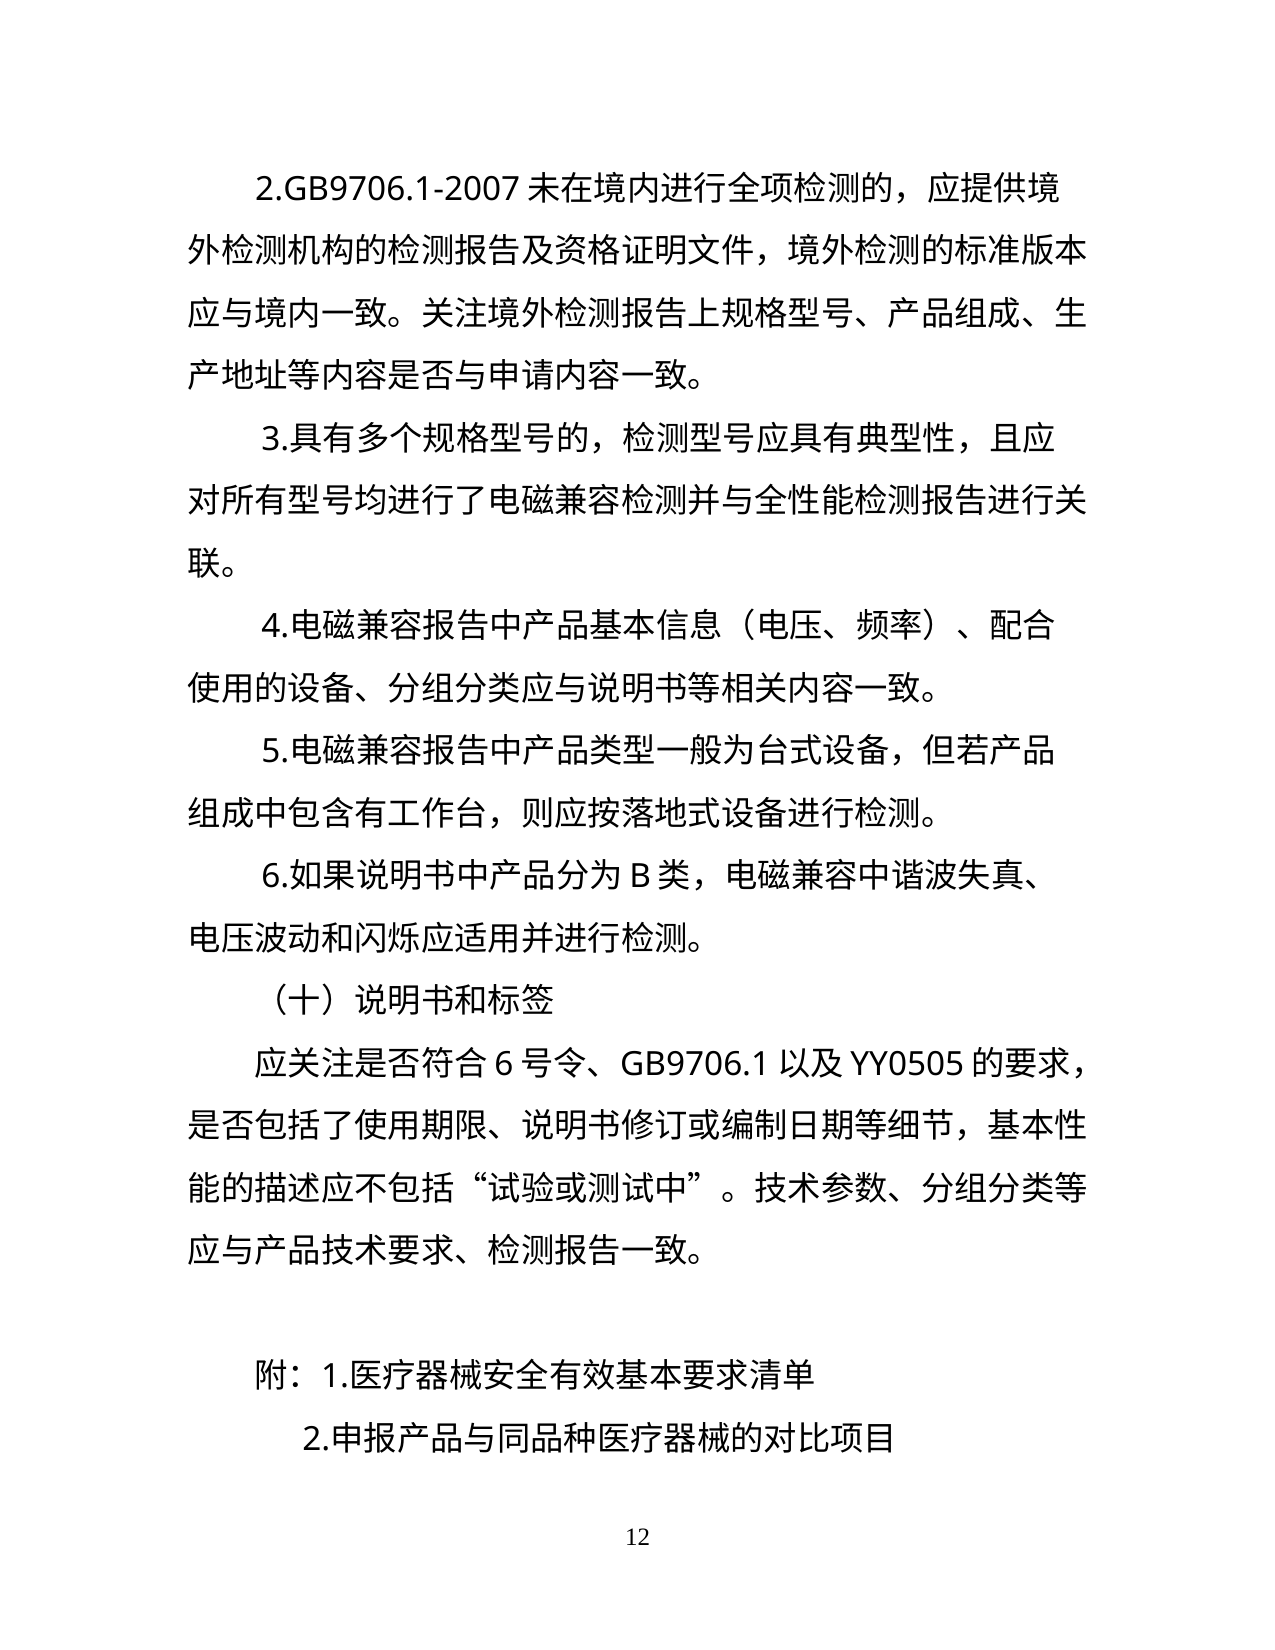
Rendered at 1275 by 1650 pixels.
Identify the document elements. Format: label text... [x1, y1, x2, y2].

text （十）说明书和标签 [187, 962, 1087, 1025]
text 应关注是否符合6号令、GB9706.1以及YY0505的要求，是否包括了使用期限、说明书修订或编制日期等细节，基本性能的描述应不包括“试验或测试中”。技术参数、分组分类等应与产品技术要求、检测报告一致。 [187, 1025, 1087, 1275]
text 5.电磁兼容报告中产品类型一般为台式设备，但若产品组成中包含有工作台，则应按落地式设备进行检测。 [187, 712, 1087, 837]
text 2.GB9706.1-2007未在境内进行全项检测的，应提供境外检测机构的检测报告及资格证明文件，境外检测的标准版本应与境内一致。关注境外检测报告上规格型号、产品组成、生产地址等内容是否与申请内容一致。 [187, 150, 1087, 400]
text 4.电磁兼容报告中产品基本信息（电压、频率）、配合使用的设备、分组分类应与说明书等相关内容一致。 [187, 587, 1087, 712]
list 2.申报产品与同品种医疗器械的对比项目 [276, 1400, 1087, 1462]
text 6.如果说明书中产品分为B类，电磁兼容中谐波失真、电压波动和闪烁应适用并进行检测。 [187, 837, 1087, 962]
text 附：1.医疗器械安全有效基本要求清单 [187, 1337, 1087, 1400]
text 3.具有多个规格型号的，检测型号应具有典型性，且应对所有型号均进行了电磁兼容检测并与全性能检测报告进行关联。 [187, 400, 1087, 587]
